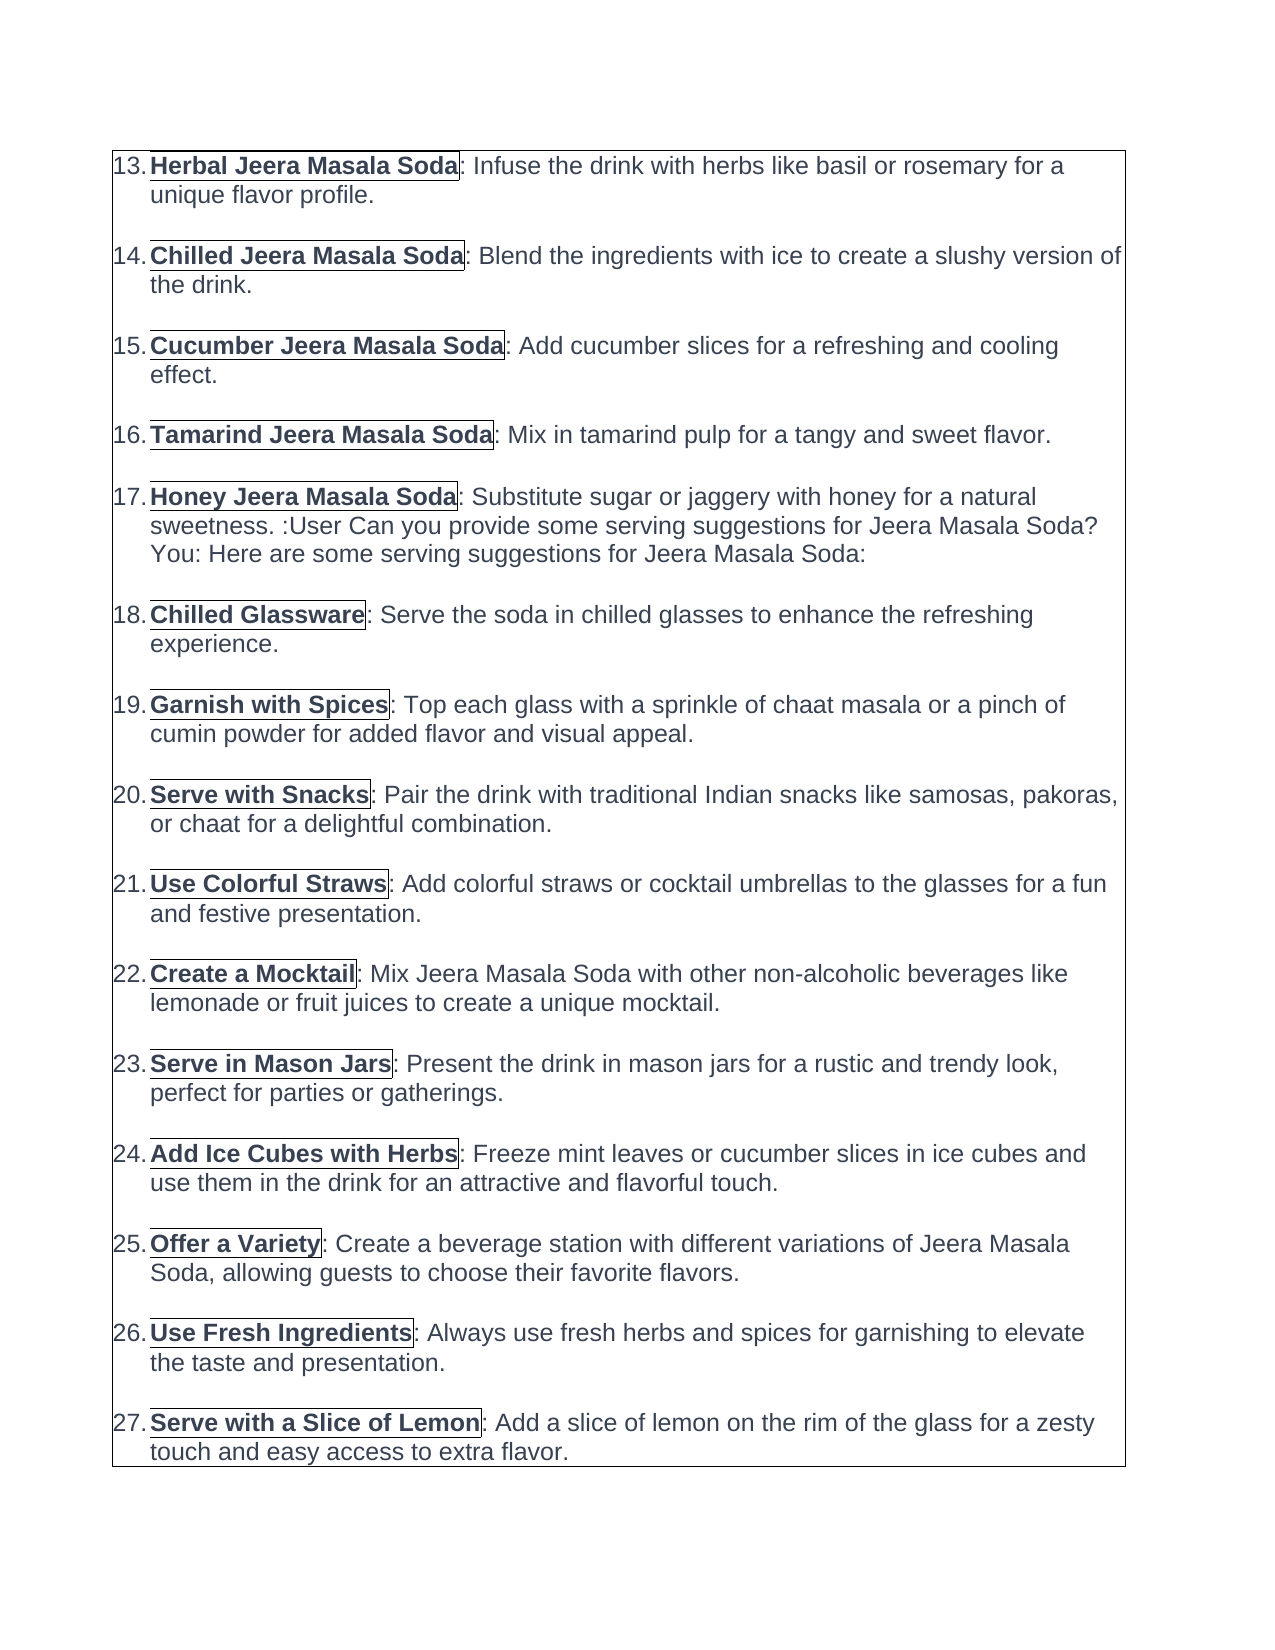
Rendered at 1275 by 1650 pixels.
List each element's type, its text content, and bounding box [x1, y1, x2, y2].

list Chilled Jeera Masala Soda: Blend the ingredients with ice to create a slushy version of the drink. [113, 240, 1125, 299]
list Serve with a Slice of Lemon: Add a slice of lemon on the rim of the glass for a zesty touch and easy access to extra flavor. [113, 1407, 1125, 1466]
list Garnish with Spices: Top each glass with a sprinkle of chaat masala or a pinch of cumin powder for added flavor and visual appeal. [113, 689, 1125, 748]
list Cucumber Jeera Masala Soda: Add cucumber slices for a refreshing and cooling effect. [113, 329, 1125, 389]
list Use Colorful Straws: Add colorful straws or cocktail umbrellas to the glasses for a fun and festive presentation. [113, 868, 1125, 927]
list Serve with Snacks: Pair the drink with traditional Indian snacks like samosas, pakoras, or chaat for a delightful combination. [113, 778, 1125, 838]
list Herbal Jeera Masala Soda: Infuse the drink with herbs like basil or rosemary for a unique flavor profile. [113, 151, 1125, 209]
list Honey Jeera Masala Soda: Substitute sugar or jaggery with honey for a natural sweetness. :User Can you provide some serving suggestions for Jeera Masala Soda? You: Here are some serving suggestions for Jeera Masala Soda: [113, 480, 1125, 568]
list Chilled Glassware: Serve the soda in chilled glasses to enhance the refreshing experience. [113, 599, 1125, 658]
list Add Ice Cubes with Herbs: Freeze mint leaves or cucumber slices in ice cubes and use them in the drink for an attractive and flavorful touch. [113, 1138, 1125, 1197]
list Offer a Variety: Create a beverage station with different variations of Jeera Masala Soda, allowing guests to choose their favorite flavors. [113, 1227, 1125, 1287]
list Use Fresh Ingredients: Always use fresh herbs and spices for garnishing to elevate the taste and presentation. [113, 1317, 1125, 1376]
list Tamarind Jeera Masala Soda: Mix in tamarind pulp for a tangy and sweet flavor. [113, 419, 1125, 450]
list Serve in Mason Jars: Present the drink in mason jars for a rustic and trendy look, perfect for parties or gatherings. [113, 1048, 1125, 1107]
list Create a Mocktail: Mix Jeera Masala Soda with other non-alcoholic beverages like lemonade or fruit juices to create a unique mocktail. [113, 958, 1125, 1017]
